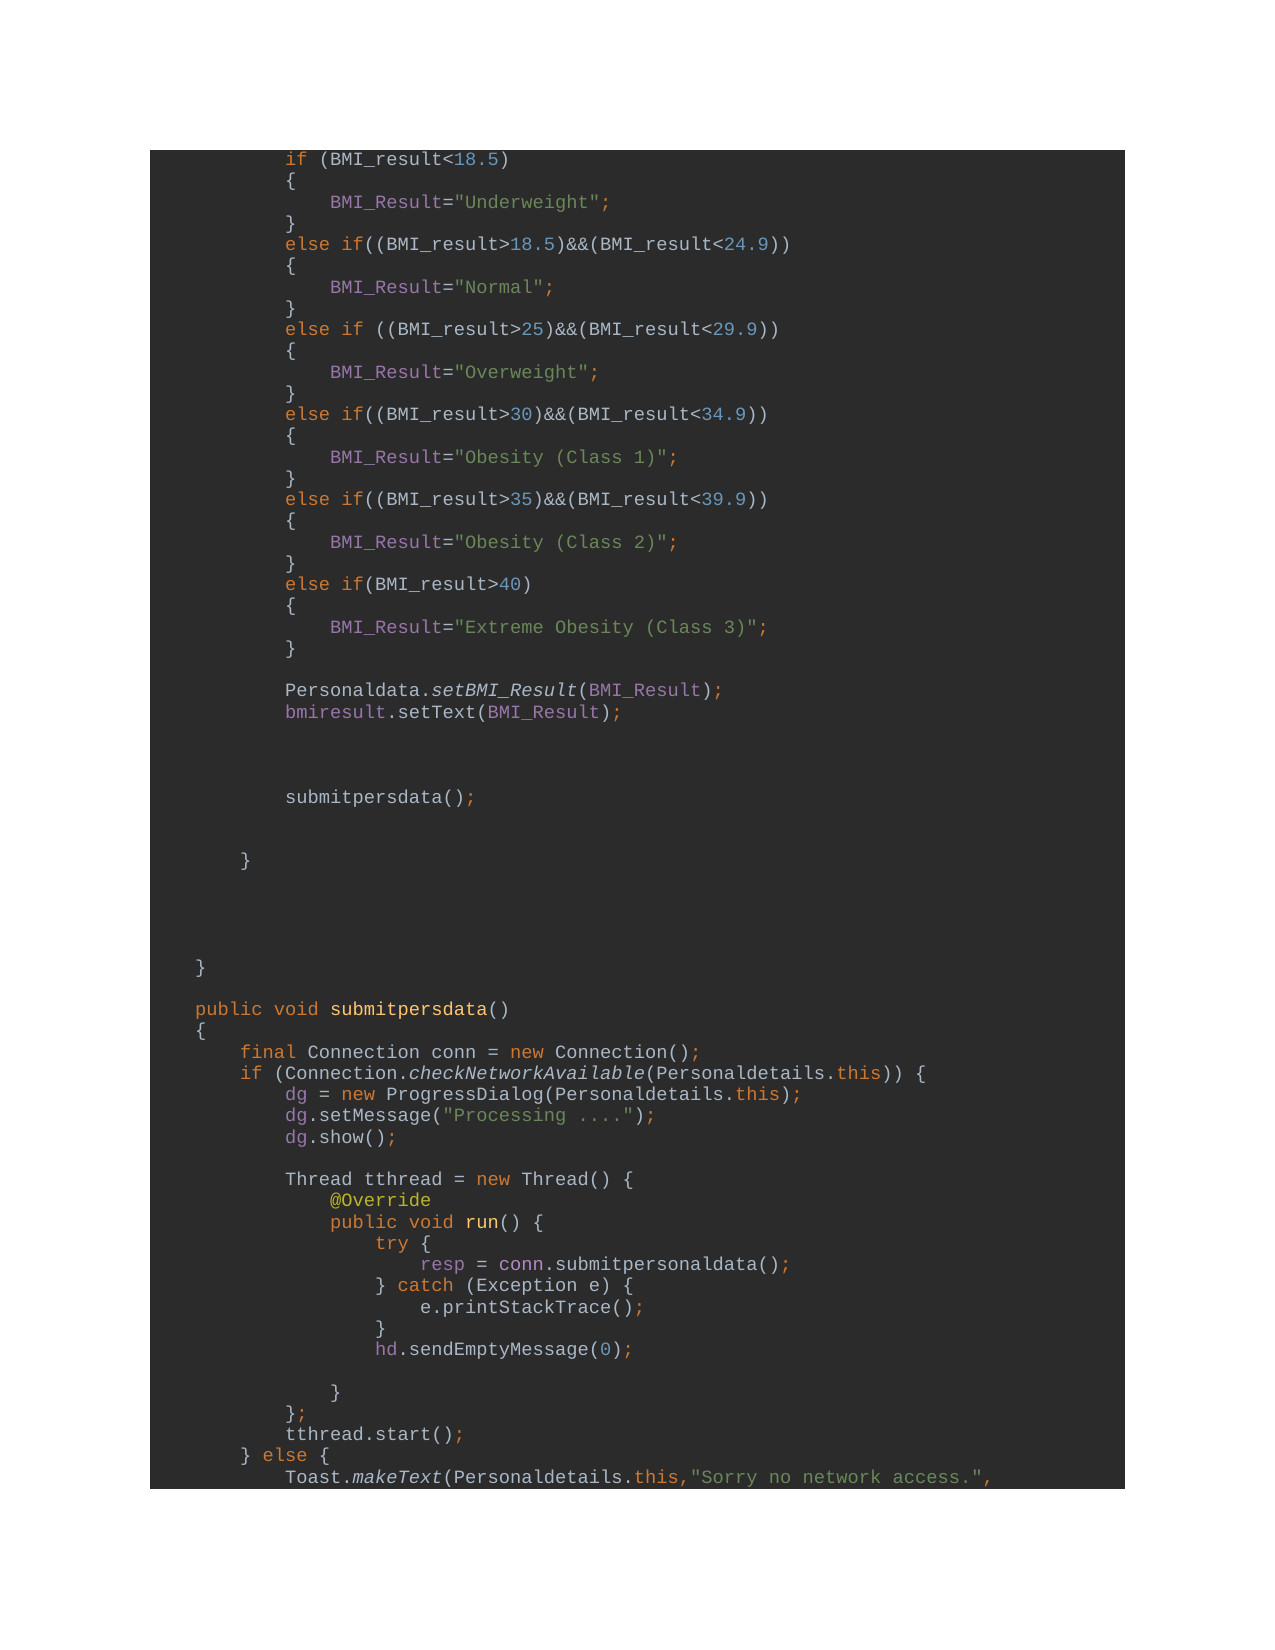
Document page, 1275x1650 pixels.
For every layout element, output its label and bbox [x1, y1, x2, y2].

text [150, 150, 1125, 1489]
